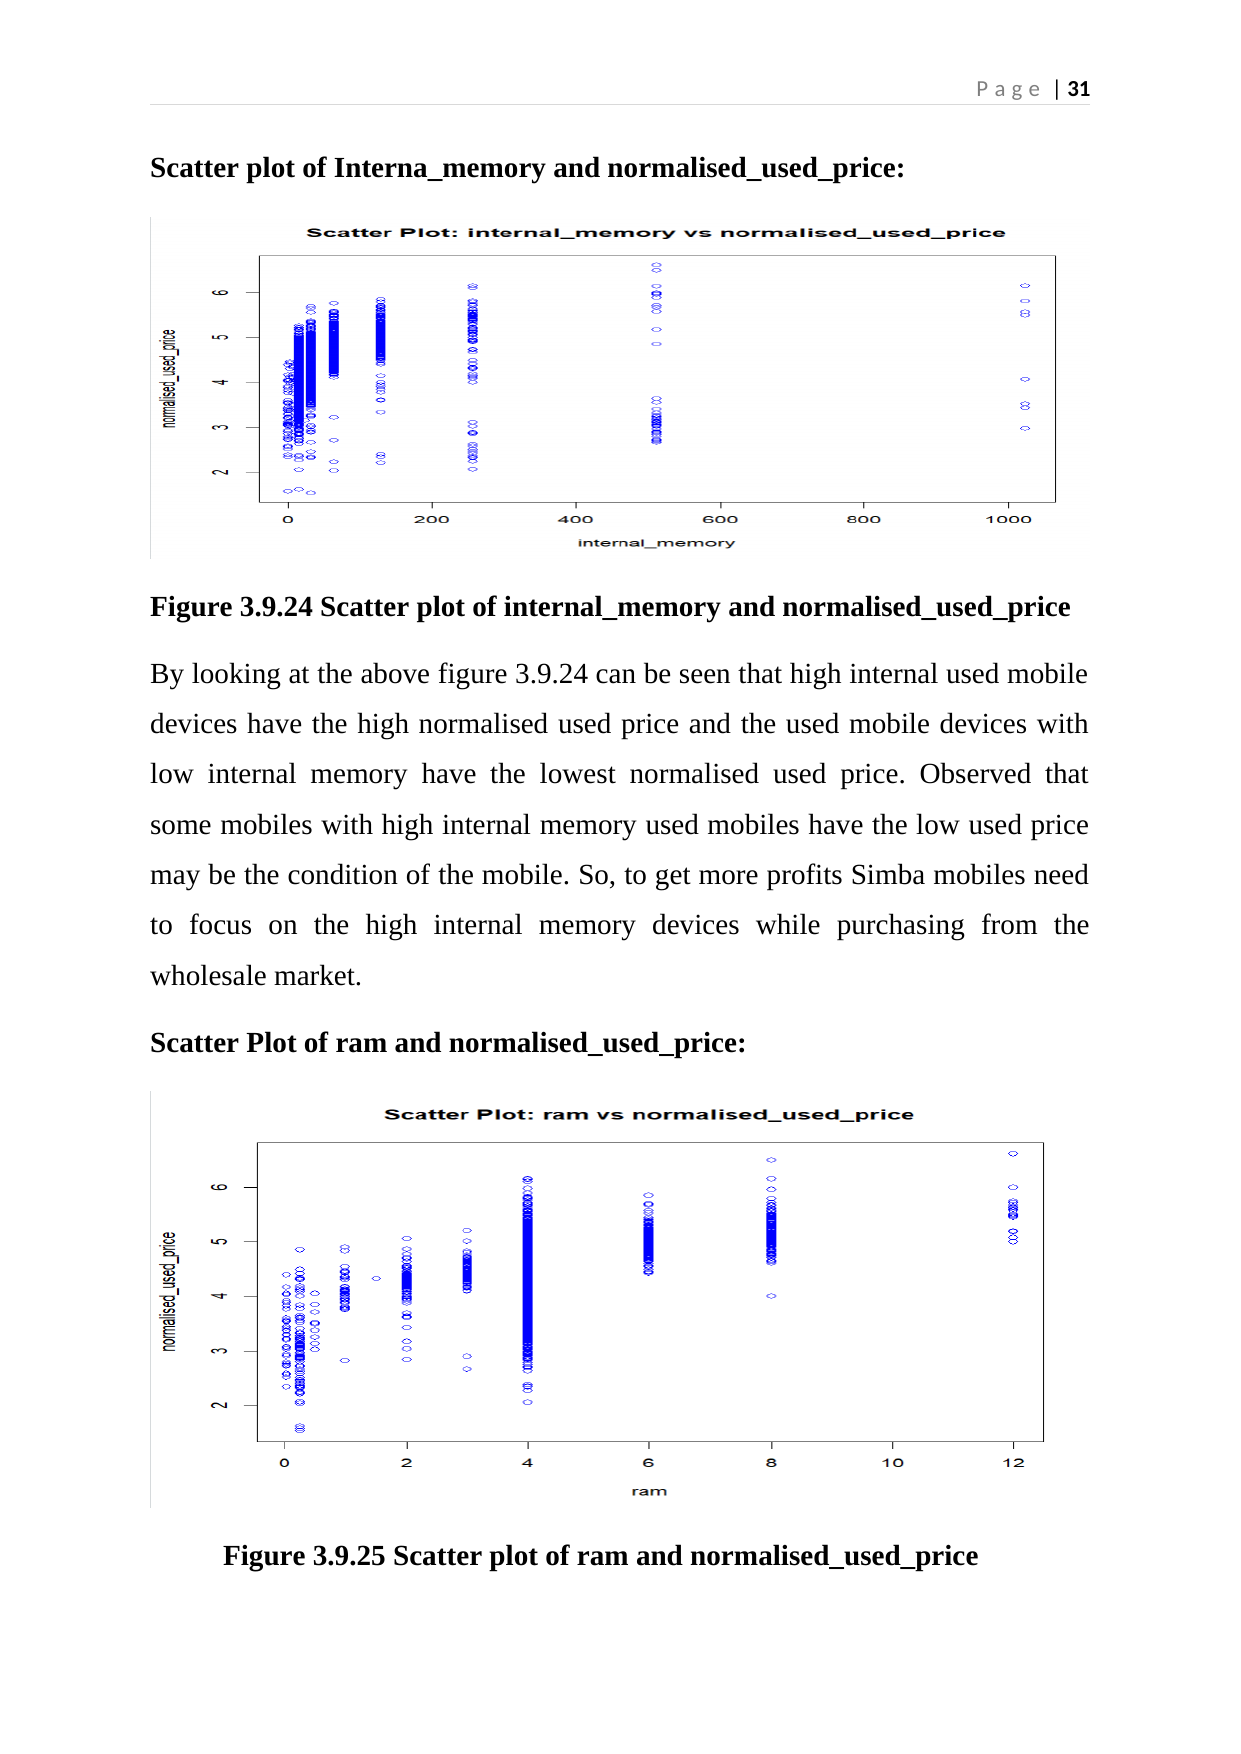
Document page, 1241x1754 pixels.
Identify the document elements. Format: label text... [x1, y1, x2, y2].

text By looking at the above figure 3.9.24 can be seen that high internal used mobile devices have the high normalised used price and the used mobile devices with low internal memory have the lowest normalised used price. Observed that some mobiles with high internal memory used mobiles have the low used price may be the condition of the mobile. So, to get more profits Simba mobiles need to focus on the high internal memory devices while purchasing from the wholesale market. [150, 656, 1090, 991]
text Scatter plot of Interna_memory and normalised_used_price: [150, 150, 1090, 183]
text Scatter Plot of ram and normalised_used_price: [150, 1025, 1090, 1058]
picture [150, 217, 1091, 559]
text Figure 3.9.24 Scatter plot of internal_memory and normalised_used_price [150, 589, 1090, 622]
picture [150, 1091, 1091, 1508]
text Figure 3.9.25 Scatter plot of ram and normalised_used_price [150, 1538, 1090, 1572]
